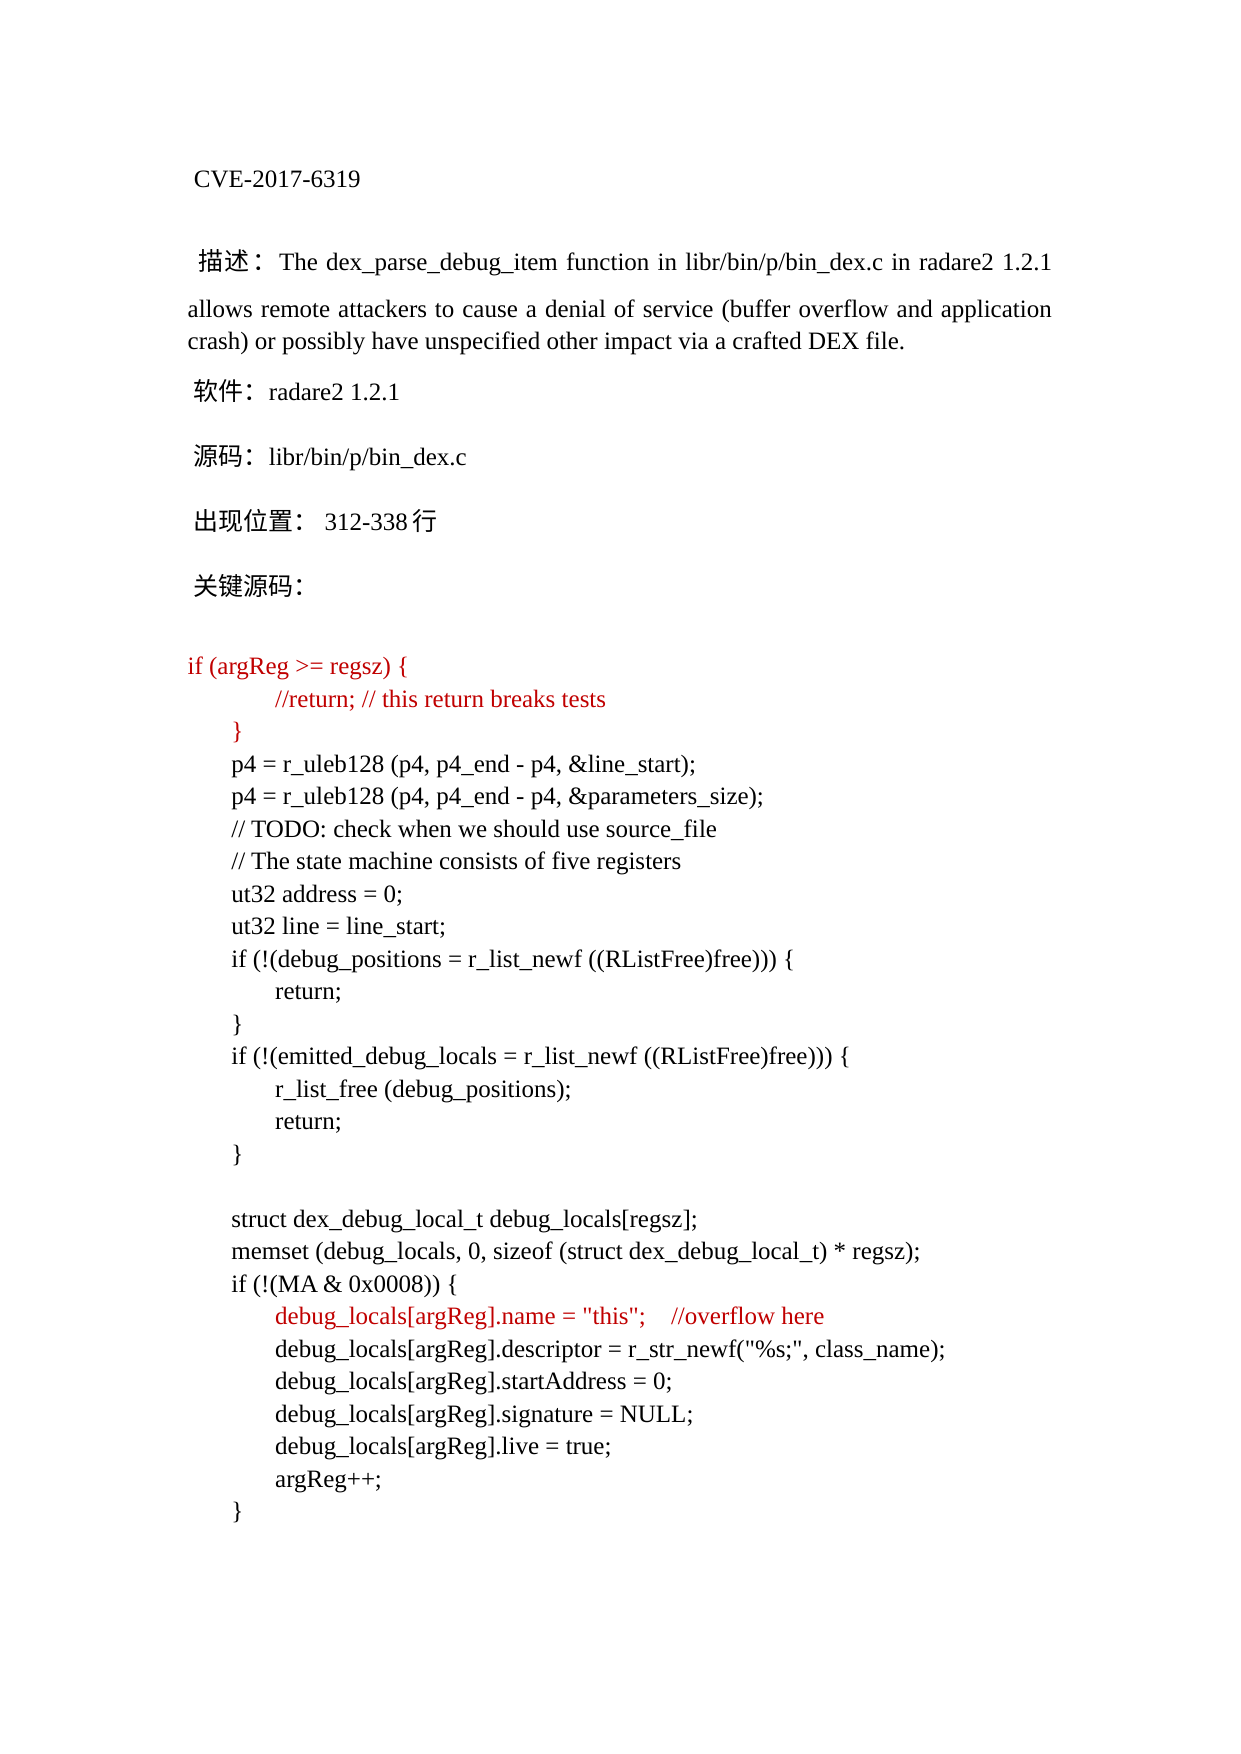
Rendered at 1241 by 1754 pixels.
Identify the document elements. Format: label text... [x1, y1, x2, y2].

text } [187, 1007, 1053, 1039]
text argReg++; [187, 1462, 1053, 1494]
text debug_locals[argReg].descriptor = r_str_newf("%s;", class_name); [187, 1332, 1053, 1364]
text memset (debug_locals, 0, sizeof (struct dex_debug_local_t) * regsz); [187, 1234, 1053, 1267]
text if (argReg >= regsz) { [187, 649, 1053, 682]
list 源码：libr/bin/p/bin_dex.c [187, 422, 1053, 487]
text if (!(debug_positions = r_list_newf ((RListFree)free))) { [187, 942, 1053, 974]
text p4 = r_uleb128 (p4, p4_end - p4, &line_start); [187, 747, 1053, 779]
text r_list_free (debug_positions); [187, 1072, 1053, 1104]
text } [187, 714, 1053, 747]
text if (!(MA & 0x0008)) { [187, 1267, 1053, 1299]
text 出现位置： 312-338行 [187, 487, 1053, 552]
text p4 = r_uleb128 (p4, p4_end - p4, &parameters_size); [187, 779, 1053, 812]
text debug_locals[argReg].name = "this"; //overflow here [187, 1299, 1053, 1332]
text // The state machine consists of five registers [187, 844, 1053, 877]
text //return; // this return breaks tests [187, 682, 1053, 714]
text 关键源码： [187, 552, 1053, 617]
text debug_locals[argReg].live = true; [187, 1429, 1053, 1462]
text if (!(emitted_debug_locals = r_list_newf ((RListFree)free))) { [187, 1039, 1053, 1072]
text debug_locals[argReg].startAddress = 0; [187, 1364, 1053, 1397]
list 描述：The dex_parse_debug_item function in libr/bin/p/bin_dex.c in radare2 1.2.1 allows remote attackers to cause a denial of service (buffer overflow and application crash) or possibly have unspecified other impact via a crafted DEX file. [187, 227, 1053, 357]
text ut32 line = line_start; [187, 909, 1053, 942]
text ut32 address = 0; [187, 877, 1053, 909]
text } [187, 1494, 1053, 1527]
text return; [187, 1104, 1053, 1137]
text struct dex_debug_local_t debug_locals[regsz]; [187, 1202, 1053, 1234]
list CVE-2017-6319 [187, 162, 1053, 194]
text } [187, 1137, 1053, 1169]
text // TODO: check when we should use source_file [187, 812, 1053, 844]
text debug_locals[argReg].signature = NULL; [187, 1397, 1053, 1429]
list 软件：radare2 1.2.1 [187, 357, 1053, 422]
text return; [187, 974, 1053, 1007]
